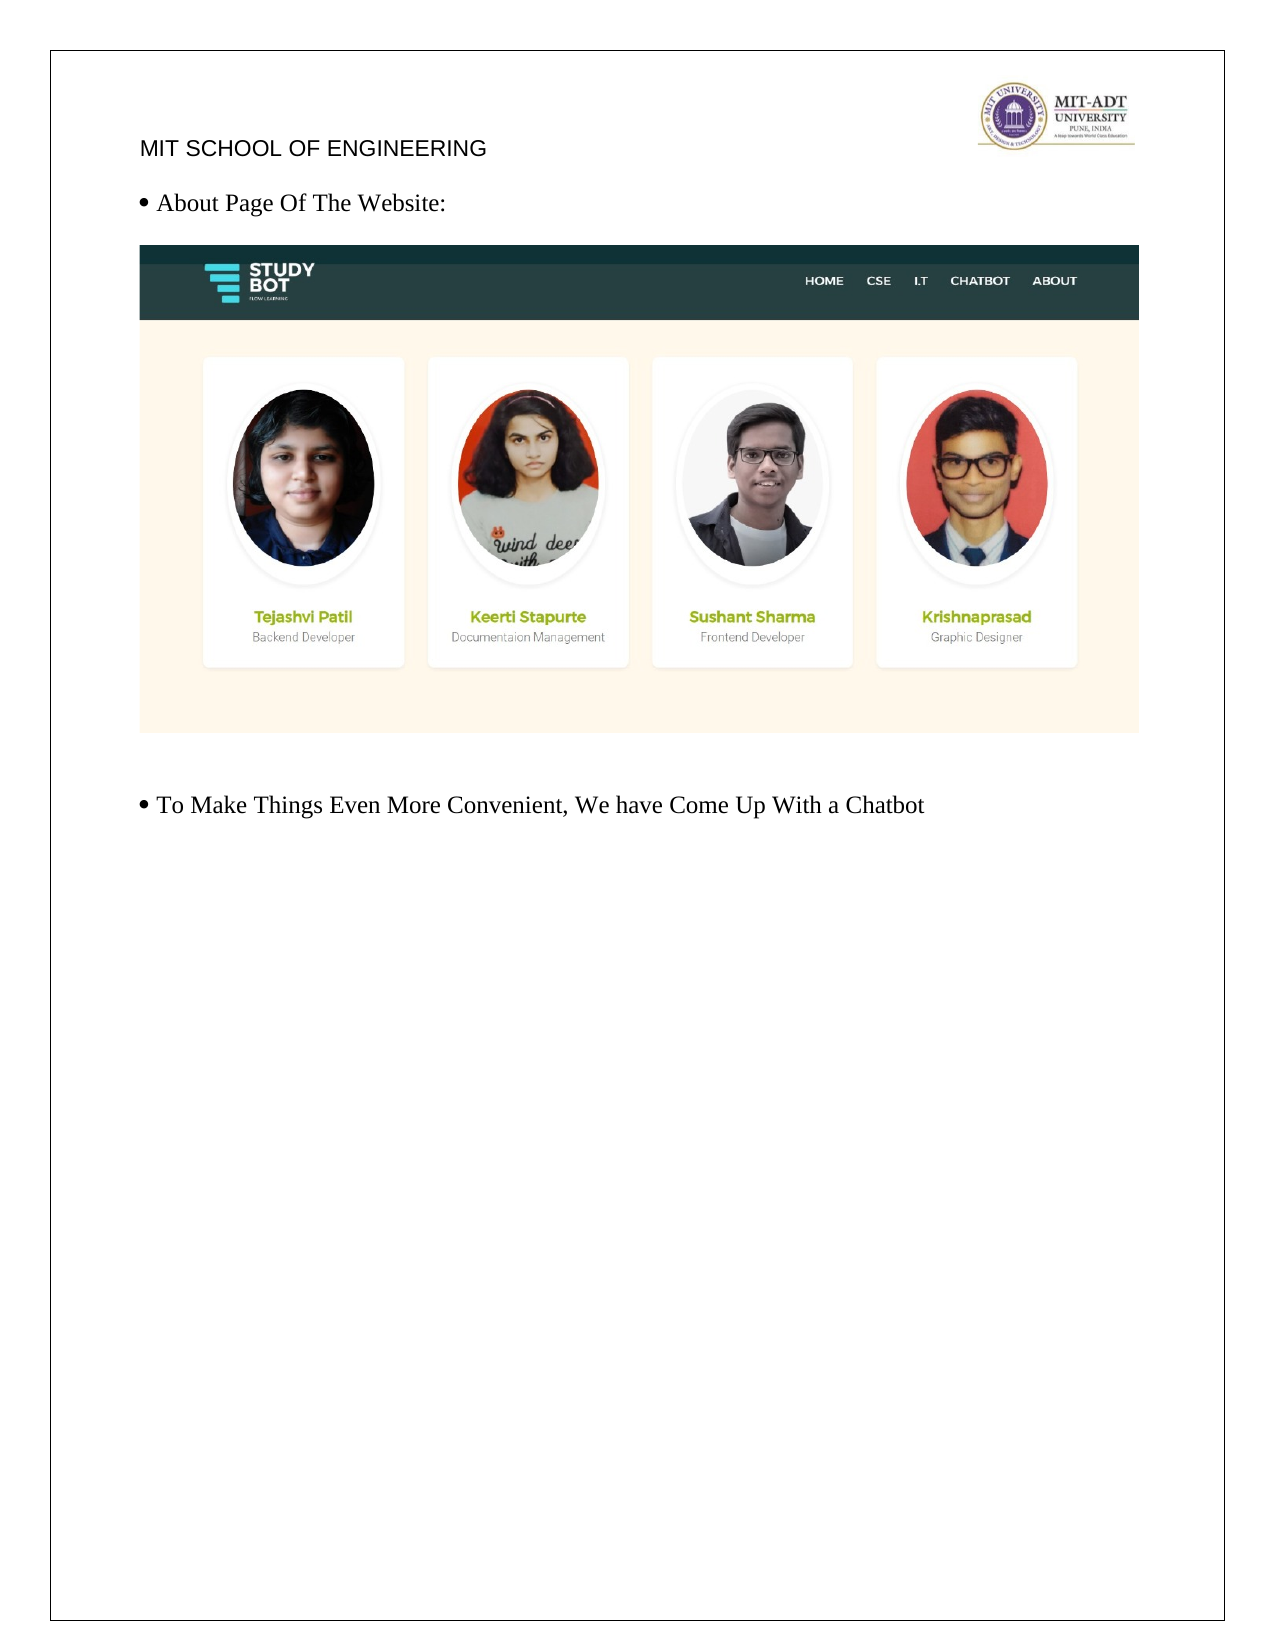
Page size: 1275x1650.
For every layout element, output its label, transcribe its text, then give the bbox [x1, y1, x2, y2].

picture [977, 75, 1135, 157]
text About Page Of The Website: [139, 188, 1139, 217]
picture [139, 245, 1139, 733]
text To Make Things Even More Convenient, We have Come Up With a Chatbot [139, 790, 1139, 819]
